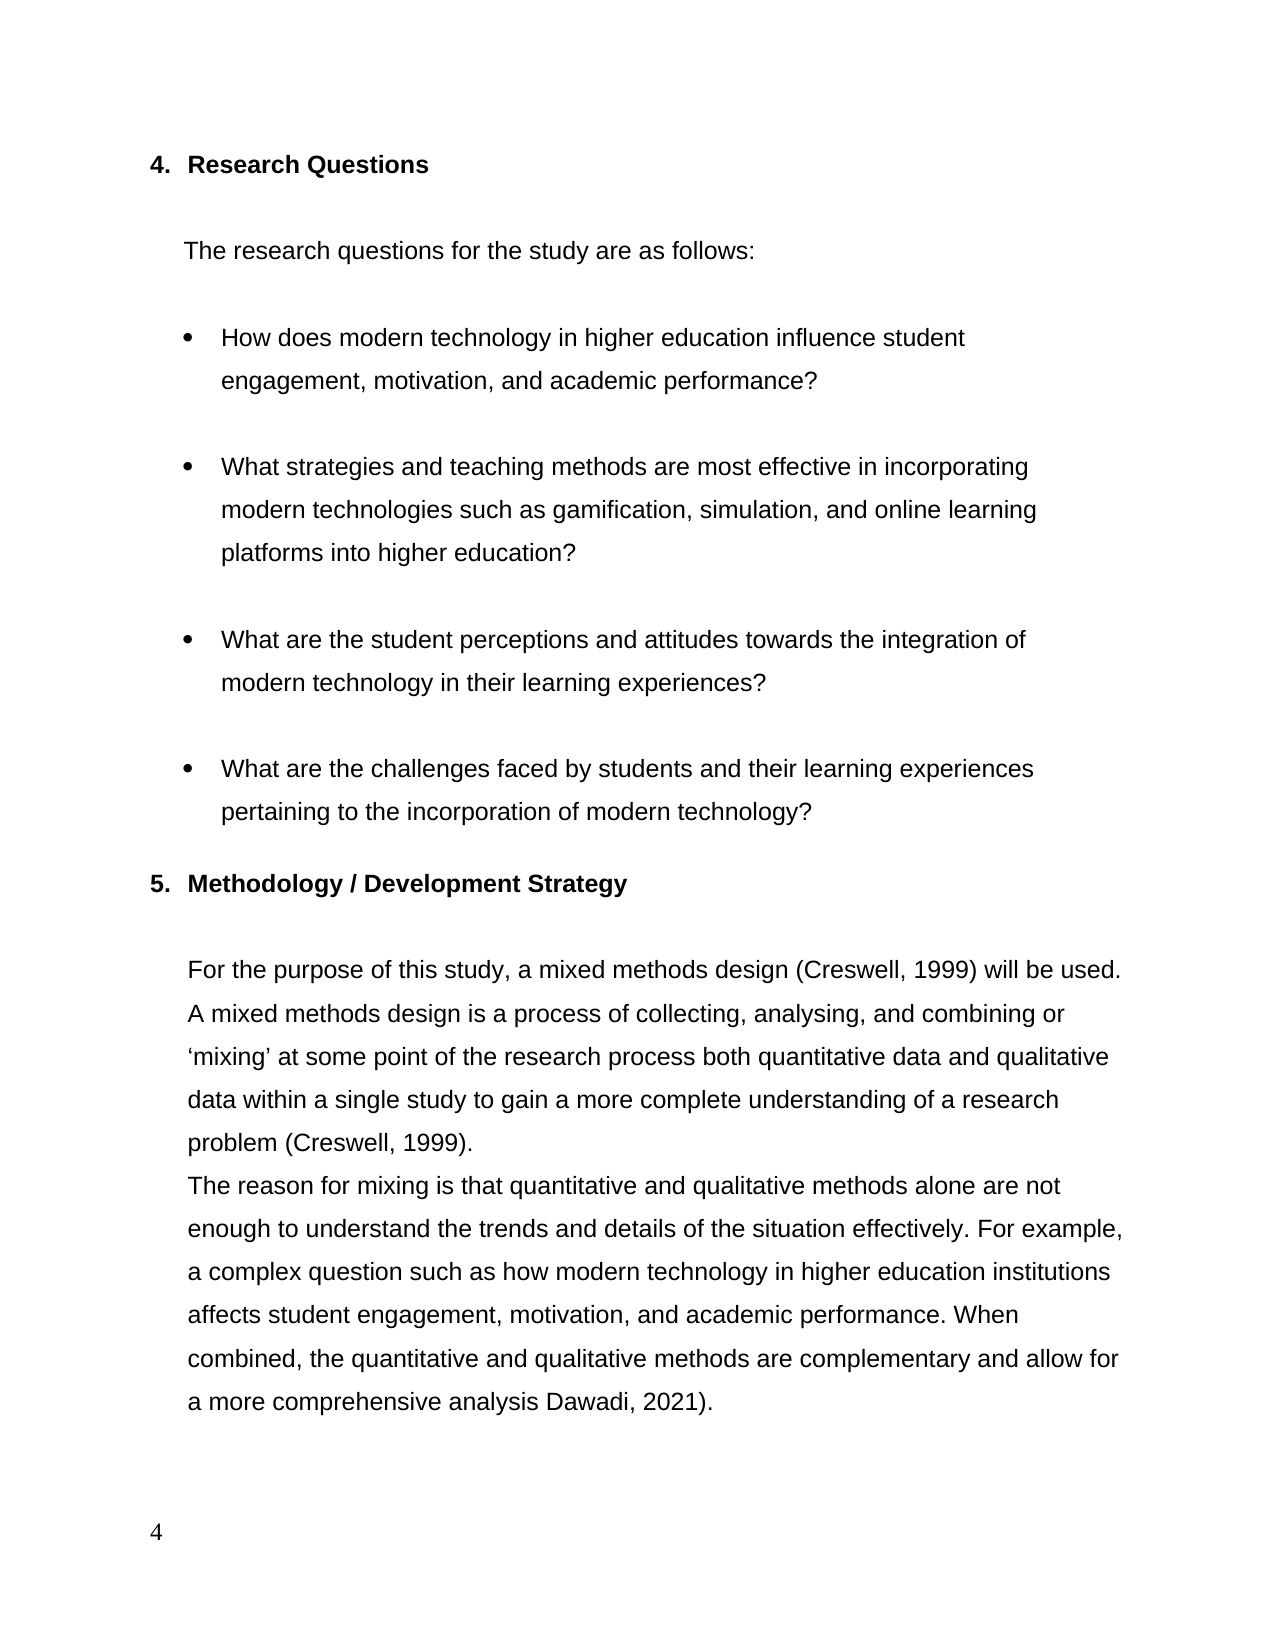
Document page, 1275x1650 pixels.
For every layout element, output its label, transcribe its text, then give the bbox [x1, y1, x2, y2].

subtitle Research Questions [150, 150, 1125, 179]
list What are the student perceptions and attitudes towards the integration of modern technology in their learning experiences? [183, 624, 1054, 697]
list How does modern technology in higher education influence student engagement, motivation, and academic performance? [183, 322, 1054, 394]
list What strategies and teaching methods are most effective in incorporating modern technologies such as gamification, simulation, and online learning platforms into higher education? [183, 452, 1054, 567]
subtitle Methodology / Development Strategy [150, 869, 1125, 898]
list What are the challenges faced by students and their learning experiences pertaining to the incorporation of modern technology? [183, 754, 1054, 826]
text The research questions for the study are as follows: [183, 236, 1125, 265]
text The reason for mixing is that quantitative and qualitative methods alone are not enough to understand the trends and details of the situation effectively. For example, a complex question such as how modern technology in higher education institutions affects student engagement, motivation, and academic performance. When combined, the quantitative and qualitative methods are complementary and allow for a more comprehensive analysis Dawadi, 2021). [187, 1171, 1125, 1415]
text For the purpose of this study, a mixed methods design (Creswell, 1999) will be used. A mixed methods design is a process of collecting, analysing, and combining or ‘mixing’ at some point of the research process both quantitative data and qualitative data within a single study to gain a more complete understanding of a research problem (Creswell, 1999). [187, 955, 1125, 1157]
